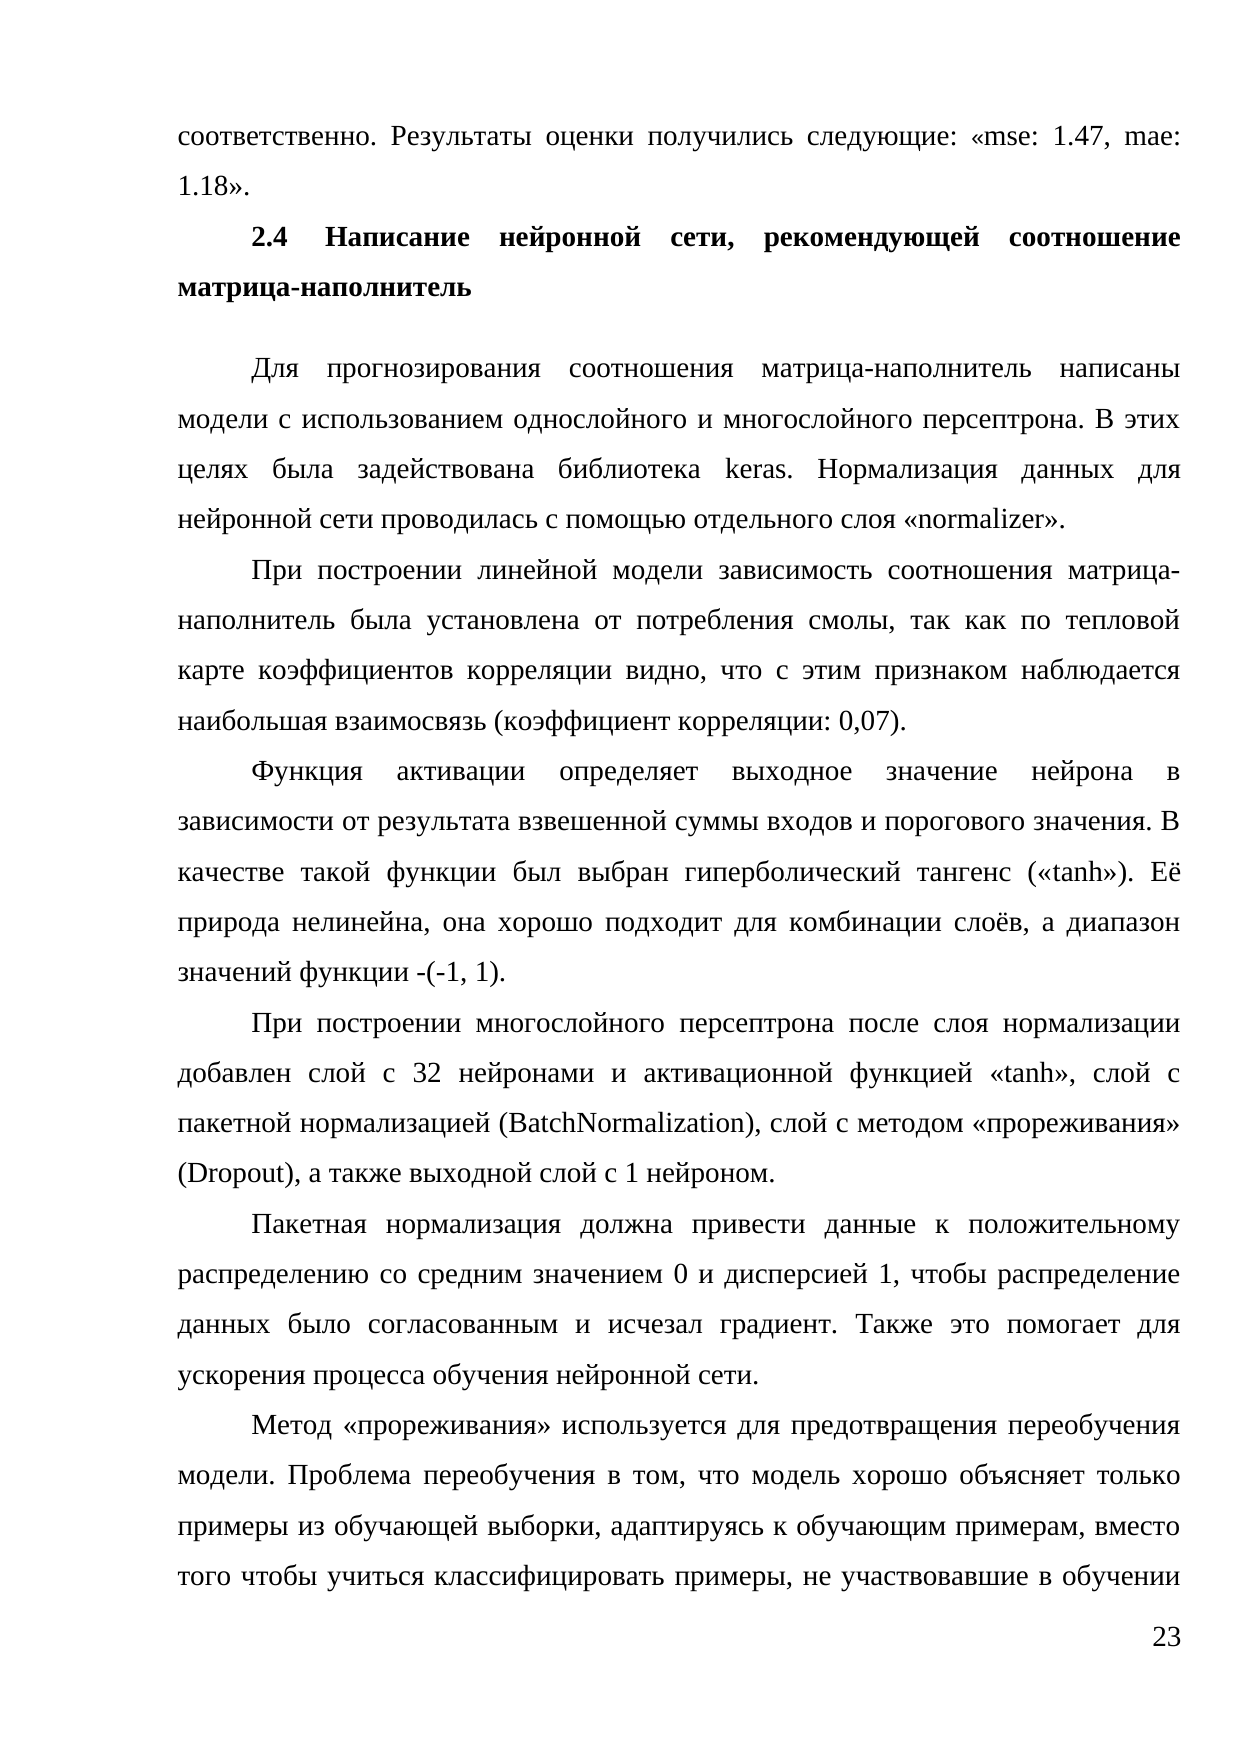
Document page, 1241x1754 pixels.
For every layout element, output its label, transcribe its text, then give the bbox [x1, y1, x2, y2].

text Функция активации определяет выходное значение нейрона в зависимости от результата взвешенной суммы входов и порогового значения. В качестве такой функции был выбран гиперболический тангенс («tanh»). Её природа нелинейна, она хорошо подходит для комбинации слоёв, а диапазон значений функции -(-1, 1). [177, 753, 1181, 988]
text 2.4 Написание нейронной сети, рекомендующей соотношение матрица-наполнитель [177, 219, 1181, 303]
text При построении линейной модели зависимость соотношения матрица-наполнитель была установлена от потребления смолы, так как по тепловой карте коэффициентов корреляции видно, что с этим признаком наблюдается наибольшая взаимосвязь (коэффициент корреляции: 0,07). [177, 552, 1181, 736]
text Для прогнозирования соотношения матрица-наполнитель написаны модели с использованием однослойного и многослойного персептрона. В этих целях была задействована библиотека keras. Нормализация данных для нейронной сети проводилась с помощью отдельного слоя «normalizer». [177, 351, 1181, 535]
text Пакетная нормализация должна привести данные к положительному распределению со средним значением 0 и дисперсией 1, чтобы распределение данных было согласованным и исчезал градиент. Также это помогает для ускорения процесса обучения нейронной сети. [177, 1206, 1181, 1390]
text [177, 1407, 1181, 1592]
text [177, 118, 1181, 202]
text При построении многослойного персептрона после слоя нормализации добавлен слой с 32 нейронами и активационной функцией «tanh», слой с пакетной нормализацией (BatchNormalization), слой с методом «прореживания» (Dropout), а также выходной слой с 1 нейроном. [177, 1005, 1181, 1189]
